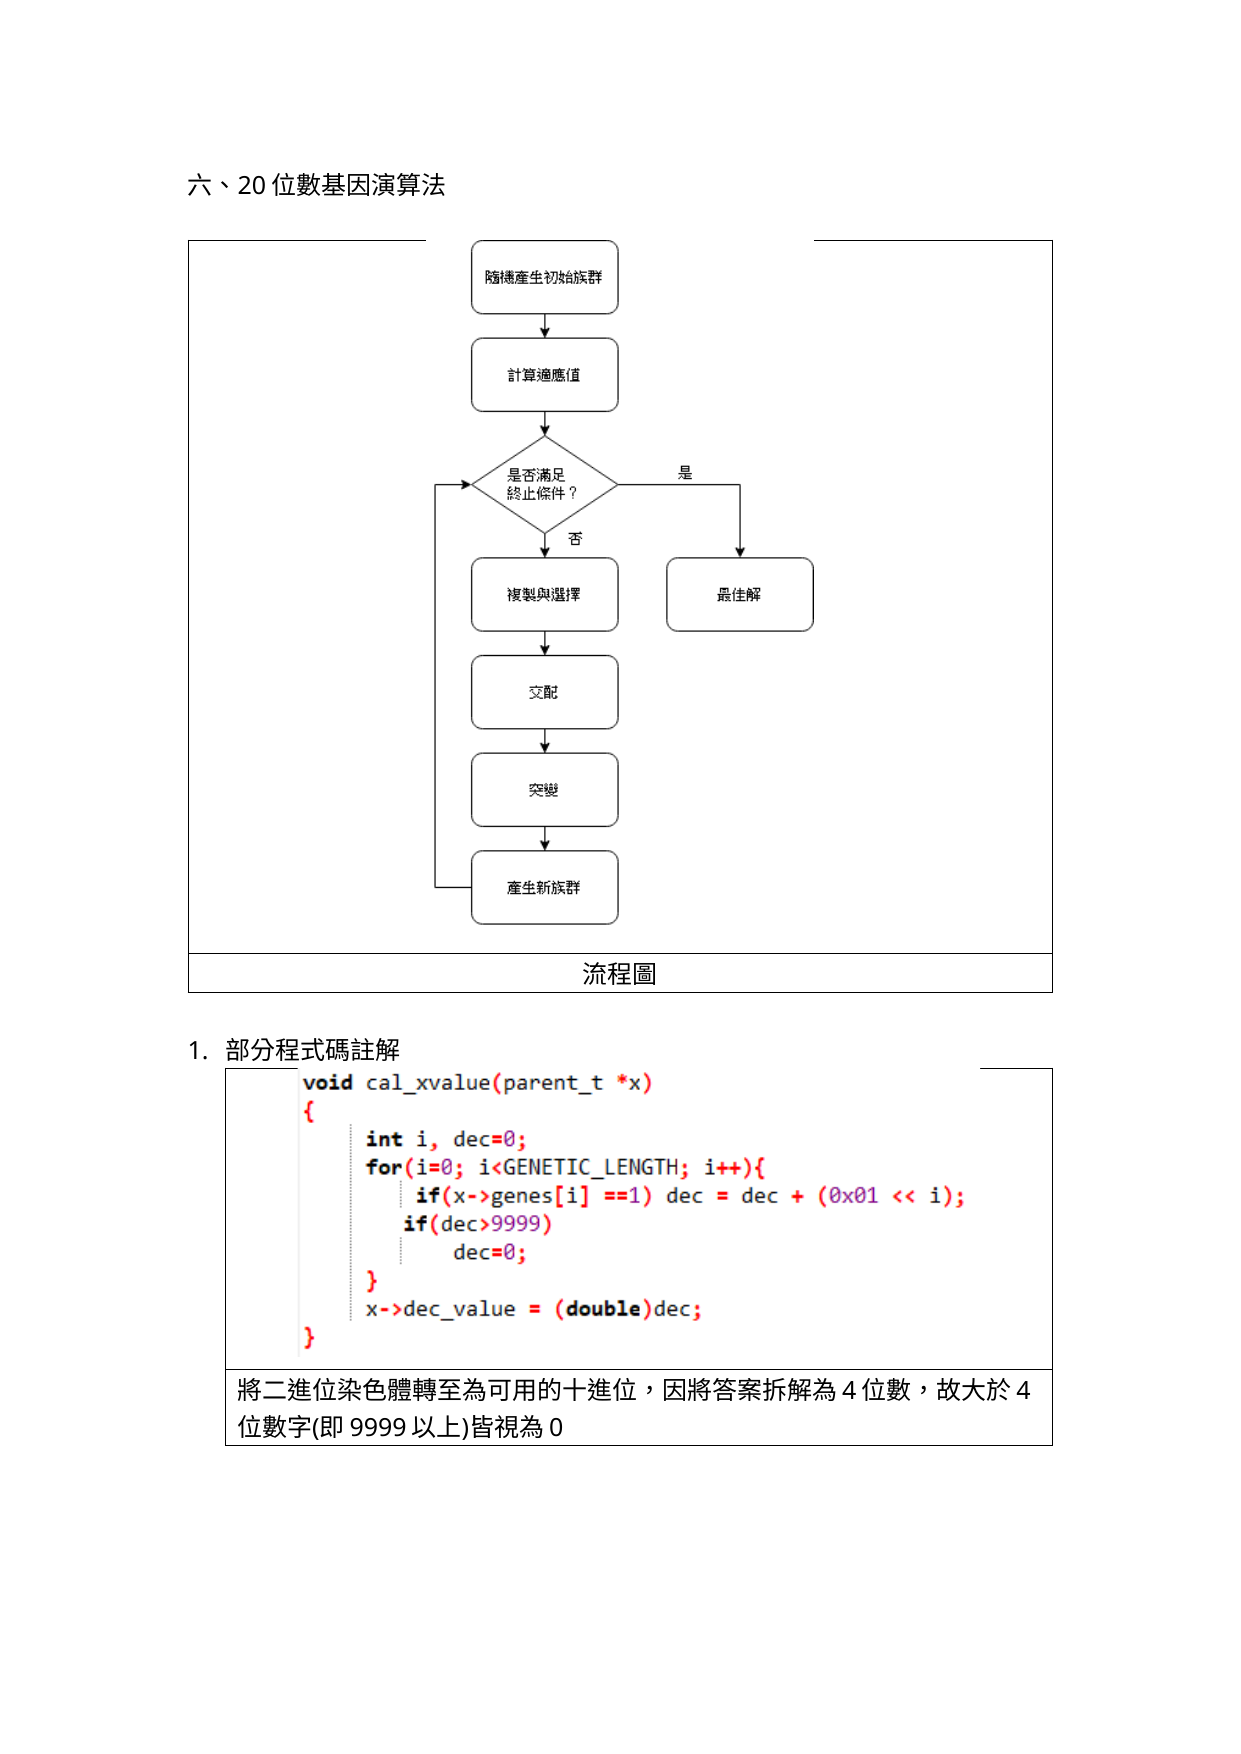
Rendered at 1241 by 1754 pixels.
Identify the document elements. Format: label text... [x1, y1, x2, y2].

picture [426, 240, 814, 926]
picture [297, 1068, 981, 1357]
list 部分程式碼註解 [187, 1030, 1053, 1068]
text 六、20位數基因演算法 [187, 164, 1053, 202]
table_cell 流程圖 [189, 954, 1052, 992]
table_header [226, 1069, 1052, 1369]
table_cell 將二進位染色體轉至為可用的十進位，因將答案拆解為4位數，故大於4位數字(即9999以上)皆視為0 [226, 1370, 1052, 1445]
table_header [189, 241, 1052, 953]
